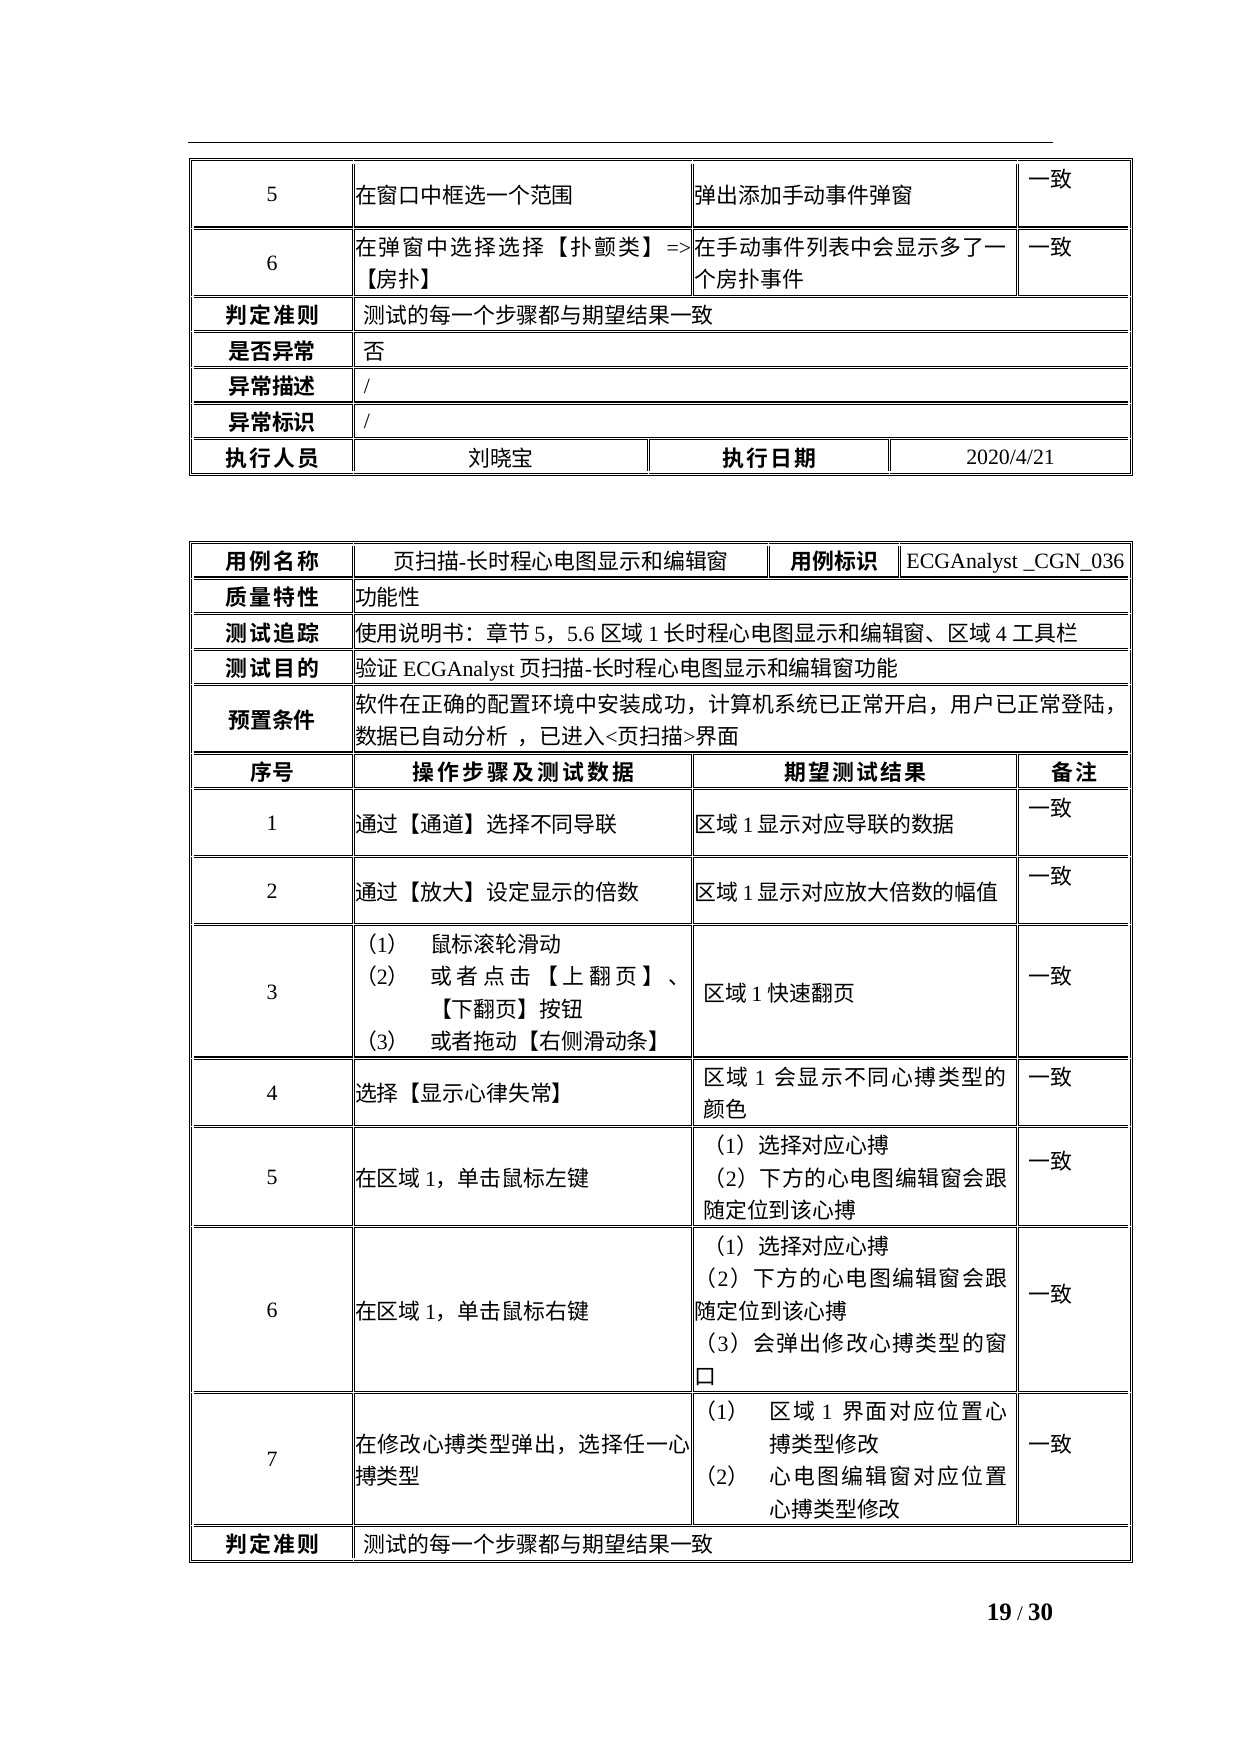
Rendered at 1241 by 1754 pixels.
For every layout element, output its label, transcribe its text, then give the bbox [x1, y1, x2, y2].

table_cell 在手动事件列表中会显示多了一个房扑事件 [694, 230, 1016, 294]
table_cell 在弹窗中选择选择【扑颤类】=>【房扑】 [355, 230, 691, 294]
table_cell 判定准则 [192, 295, 352, 330]
table_cell 操作步骤及测试数据 [355, 755, 691, 787]
table_cell 判定准则 [191, 1524, 353, 1559]
table_cell 测试目的 [192, 648, 352, 683]
table_cell 在区域1，单击鼠标右键 [355, 1228, 691, 1391]
table_cell 一致 [1019, 1391, 1130, 1524]
table_cell 软件在正确的配置环境中安装成功，计算机系统已正常开启，用户已正常登陆，数据已自动分析 ，已进入<页扫描>界面 [353, 683, 1131, 751]
table_cell 一致 [1019, 1056, 1130, 1124]
table_header ECGAnalyst _CGN_036 [899, 544, 1130, 576]
table_header 页扫描-长时程心电图显示和编辑窗 [353, 544, 768, 576]
table_cell 区域1 快速翻页 [694, 926, 1016, 1056]
table_cell 是否异常 [191, 330, 353, 366]
table_cell 异常标识 [192, 401, 352, 437]
table_cell 验证ECGAnalyst页扫描-长时程心电图显示和编辑窗功能 [355, 648, 1130, 683]
table_cell （1）选择对应心搏 （2）下方的心电图编辑窗会跟随定位到该心搏 （3）会弹出修改心搏类型的窗口 [694, 1228, 1016, 1391]
table_cell 5 [192, 161, 353, 226]
table_cell 3 [191, 923, 353, 1056]
table_cell 功能性 [355, 576, 1130, 612]
table_cell 一致 [1018, 787, 1131, 855]
table_cell 刘晓宝 [353, 440, 648, 473]
table_cell 在区域1，单击鼠标左键 [355, 1128, 691, 1225]
table_cell 区域1显示对应放大倍数的幅值 [694, 858, 1016, 923]
table_cell 6 [191, 1225, 353, 1391]
table_cell 一致 [1018, 1225, 1131, 1391]
table_header 用例名称 [192, 544, 353, 576]
table_cell 异常描述 [192, 366, 352, 401]
table_cell 区域1 会显示不同心搏类型的颜色 [694, 1060, 1016, 1124]
table_header 用例标识 [768, 544, 899, 576]
table_cell 2020/4/21 [890, 437, 1131, 473]
table_cell 备注 [1019, 751, 1130, 787]
table_cell 区域1 界面对应位置心搏类型修改 心电图编辑窗对应位置心搏类型修改 [694, 1394, 1016, 1524]
table_cell 测试的每一个步骤都与期望结果一致 [353, 1524, 1131, 1559]
table_cell 执行人员 [191, 437, 353, 473]
table_cell 使用说明书：章节5，5.6 区域1长时程心电图显示和编辑窗、区域4 工具栏 [353, 612, 1131, 648]
table_cell 4 [192, 1056, 352, 1124]
table_cell 测试追踪 [191, 612, 353, 648]
table_cell （1）选择对应心搏 （2）下方的心电图编辑窗会跟随定位到该心搏 [694, 1128, 1016, 1225]
table_cell 区域1显示对应导联的数据 [694, 790, 1016, 855]
table_cell 7 [192, 1391, 352, 1524]
table_cell 在修改心搏类型弹出，选择任一心搏类型 [355, 1394, 691, 1524]
table_cell 测试的每一个步骤都与期望结果一致 [355, 295, 1130, 330]
table_cell 预置条件 [191, 683, 353, 751]
table_cell / [355, 366, 1130, 401]
table_cell 1 [191, 787, 353, 855]
table_cell 期望测试结果 [694, 755, 1016, 787]
table_cell 一致 [1018, 161, 1130, 226]
table_cell 通过【通道】选择不同导联 [355, 790, 691, 855]
table_cell 弹出添加手动事件弹窗 [693, 161, 1017, 226]
table_cell 一致 [1019, 226, 1130, 294]
table_cell 5 [192, 1125, 352, 1225]
table_cell 鼠标滚轮滑动 或者点击【上翻页】、【下翻页】按钮 或者拖动【右侧滑动条】 [355, 926, 691, 1056]
table_cell 一致 [1019, 1125, 1130, 1225]
table_cell 序号 [192, 751, 352, 787]
table_cell / [355, 401, 1130, 437]
table_cell 2 [191, 855, 353, 923]
table_cell 一致 [1018, 923, 1131, 1056]
table_cell 否 [353, 330, 1131, 366]
table_cell 执行日期 [648, 440, 889, 473]
table_cell 6 [192, 226, 352, 294]
table_cell 通过【放大】设定显示的倍数 [355, 858, 691, 923]
table_cell 一致 [1018, 855, 1131, 923]
table_cell 选择【显示心律失常】 [355, 1060, 691, 1124]
table_cell 在窗口中框选一个范围 [353, 159, 693, 226]
table_cell 质量特性 [192, 576, 352, 612]
